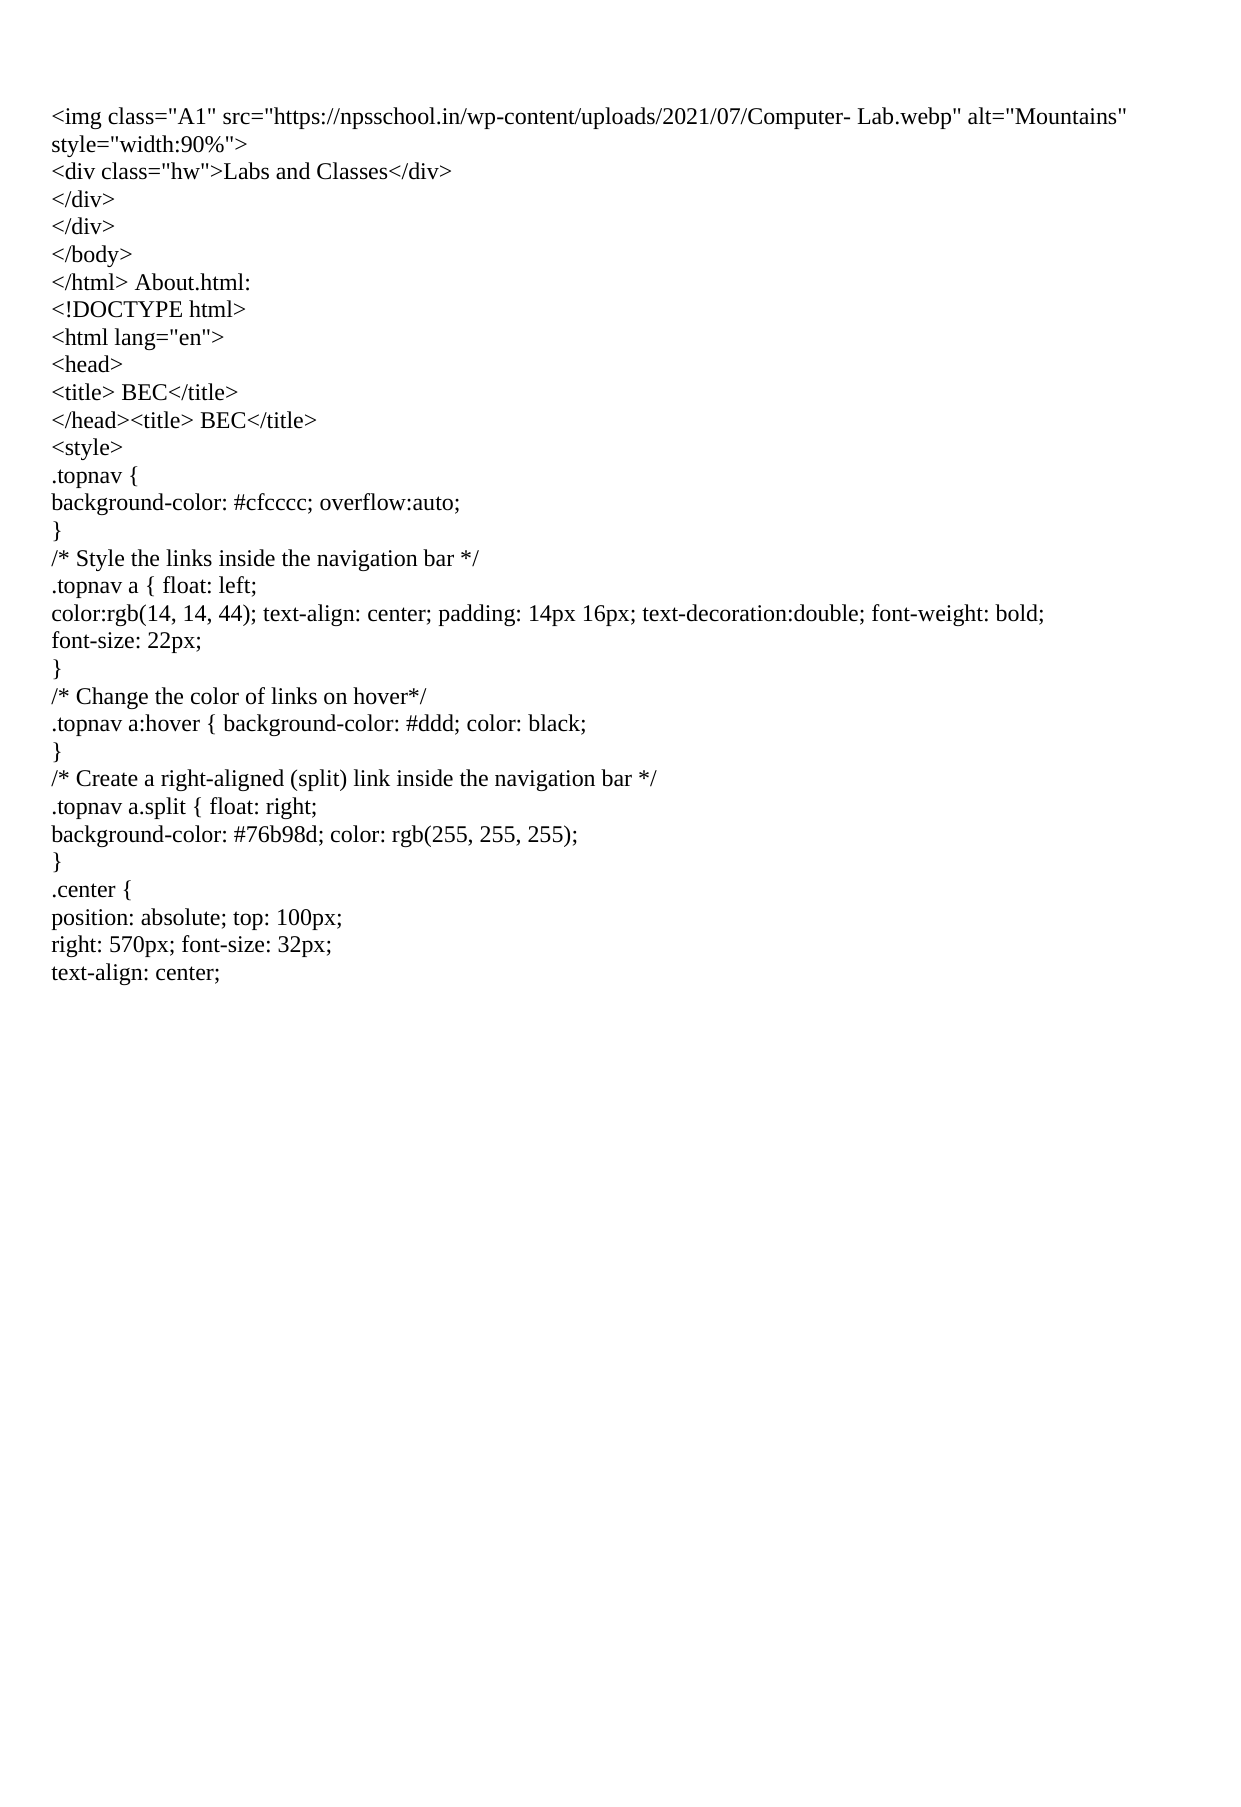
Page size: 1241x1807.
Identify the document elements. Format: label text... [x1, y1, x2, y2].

text <style> [51, 433, 1190, 461]
text position: absolute; top: 100px; [51, 902, 1190, 930]
text <html lang="en"> [51, 323, 1190, 350]
text <!DOCTYPE html> [51, 295, 1190, 323]
text } [51, 516, 1190, 544]
text } [51, 847, 1190, 875]
text /* Create a right-aligned (split) link inside the navigation bar */ [51, 764, 1190, 792]
text <title> BEC</title> [51, 378, 1190, 406]
text background-color: #cfcccc; overflow:auto; [51, 488, 1190, 516]
text <div class="hw">Labs and Classes</div> [51, 157, 1190, 185]
text </body> [51, 240, 1190, 268]
text .topnav a:hover { background-color: #ddd; color: black; [51, 709, 1190, 737]
text .center { [51, 875, 1190, 902]
text color:rgb(14, 14, 44); text-align: center; padding: 14px 16px; text-decoration:double; font-weight: bold; [51, 599, 1190, 626]
text font-size: 22px; [51, 626, 1190, 654]
text right: 570px; font-size: 32px; [51, 930, 1190, 958]
text </html> About.html: [51, 268, 1190, 295]
text .topnav { [51, 461, 1190, 488]
text background-color: #76b98d; color: rgb(255, 255, 255); [51, 820, 1190, 847]
text .topnav a { float: left; [51, 571, 1190, 599]
text <head> [51, 350, 1190, 378]
text } [51, 737, 1190, 764]
text /* Change the color of links on hover*/ [51, 682, 1190, 709]
text </head><title> BEC</title> [51, 406, 1190, 433]
text } [51, 654, 1190, 682]
text /* Style the links inside the navigation bar */ [51, 544, 1190, 571]
text <img class="A1" src="https://npsschool.in/wp-content/uploads/2021/07/Computer- Lab.webp" alt="Mountains" style="width:90%"> [51, 102, 1190, 157]
text .topnav a.split { float: right; [51, 792, 1190, 820]
text </div> [51, 212, 1190, 240]
text text-align: center; [51, 958, 1190, 985]
text </div> [51, 185, 1190, 212]
